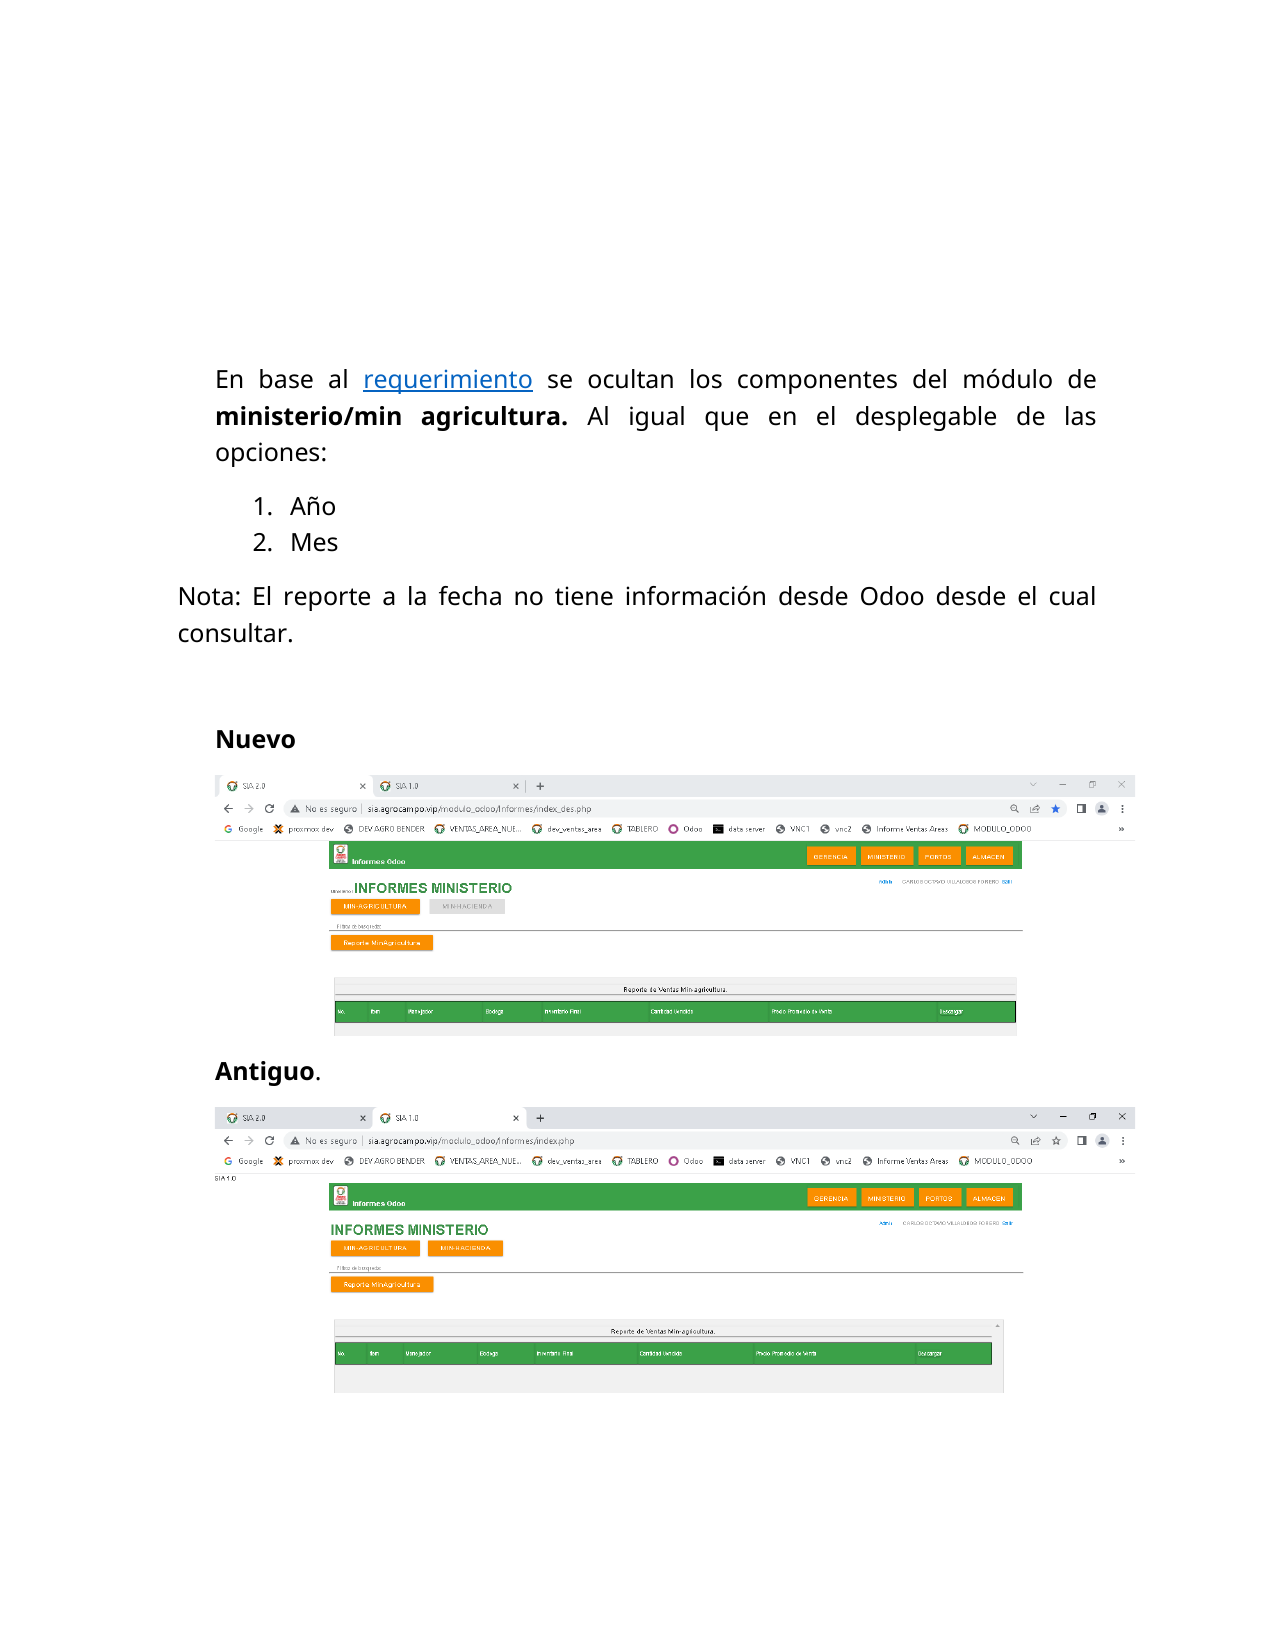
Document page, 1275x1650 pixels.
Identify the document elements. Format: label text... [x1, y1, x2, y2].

text Nuevo [215, 722, 1098, 756]
text Nota: El reporte a la fecha no tiene información desde Odoo desde el cual consultar. [177, 578, 1098, 649]
picture [214, 1107, 1136, 1393]
list Mes [252, 525, 1098, 559]
picture [214, 775, 1136, 1036]
text En base al requerimiento se ocultan los componentes del módulo de ministerio/min agricultura. Al igual que en el desplegable de las opciones: [215, 361, 1098, 469]
list Año [252, 488, 1098, 522]
text Antiguo. [215, 1054, 1098, 1088]
